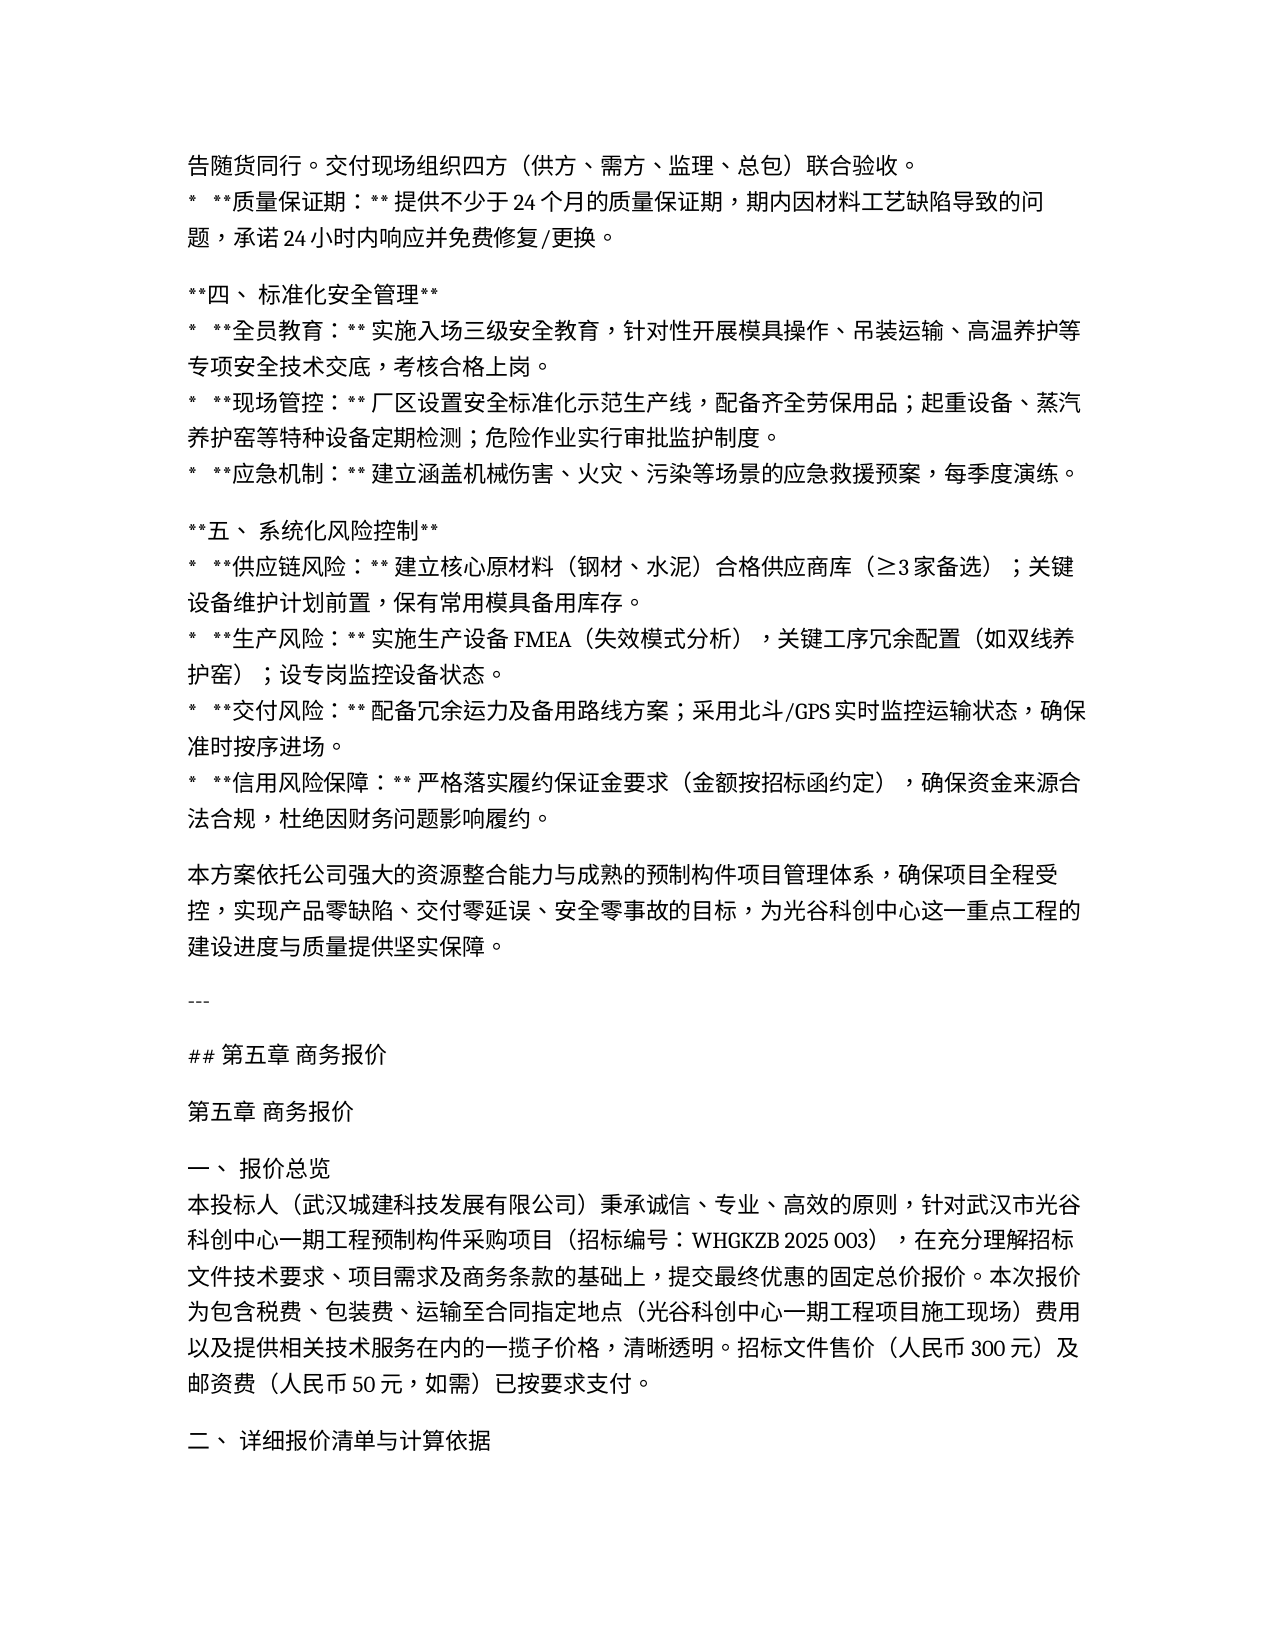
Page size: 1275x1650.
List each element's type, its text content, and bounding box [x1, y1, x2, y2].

text 二、 详细报价清单与计算依据 [187, 1425, 1087, 1456]
text **四、 标准化安全管理** * **全员教育：** 实施入场三级安全教育，针对性开展模具操作、吊装运输、高温养护等专项安全技术交底，考核合格上岗。 * **现场管控：** 厂区设置安全标准化示范生产线，配备齐全劳保用品；起重设备、蒸汽养护窑等特种设备定期检测；危险作业实行审批监护制度。 * **应急机制：** 建立涵盖机械伤害、火灾、污染等场景的应急救援预案，每季度演练。 [187, 279, 1087, 489]
text 本方案依托公司强大的资源整合能力与成熟的预制构件项目管理体系，确保项目全程受控，实现产品零缺陷、交付零延误、安全零事故的目标，为光谷科创中心这一重点工程的建设进度与质量提供坚实保障。 [187, 859, 1087, 962]
text **五、 系统化风险控制** * **供应链风险：** 建立核心原材料（钢材、水泥）合格供应商库（≥3家备选）；关键设备维护计划前置，保有常用模具备用库存。 * **生产风险：** 实施生产设备FMEA（失效模式分析），关键工序冗余配置（如双线养护窑）；设专岗监控设备状态。 * **交付风险：** 配备冗余运力及备用路线方案；采用北斗/GPS实时监控运输状态，确保准时按序进场。 * **信用风险保障：** 严格落实履约保证金要求（金额按招标函约定），确保资金来源合法合规，杜绝因财务问题影响履约。 [187, 515, 1087, 834]
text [187, 150, 1087, 253]
text --- [187, 988, 1087, 1014]
text 一、 报价总览 本投标人（武汉城建科技发展有限公司）秉承诚信、专业、高效的原则，针对武汉市光谷科创中心一期工程预制构件采购项目（招标编号：WHGKZB 2025 003），在充分理解招标文件技术要求、项目需求及商务条款的基础上，提交最终优惠的固定总价报价。本次报价为包含税费、包装费、运输至合同指定地点（光谷科创中心一期工程项目施工现场）费用以及提供相关技术服务在内的一揽子价格，清晰透明。招标文件售价（人民币300元）及邮资费（人民币50元，如需）已按要求支付。 [187, 1153, 1087, 1399]
text ## 第五章 商务报价 [187, 1039, 1087, 1070]
text 第五章 商务报价 [187, 1096, 1087, 1127]
